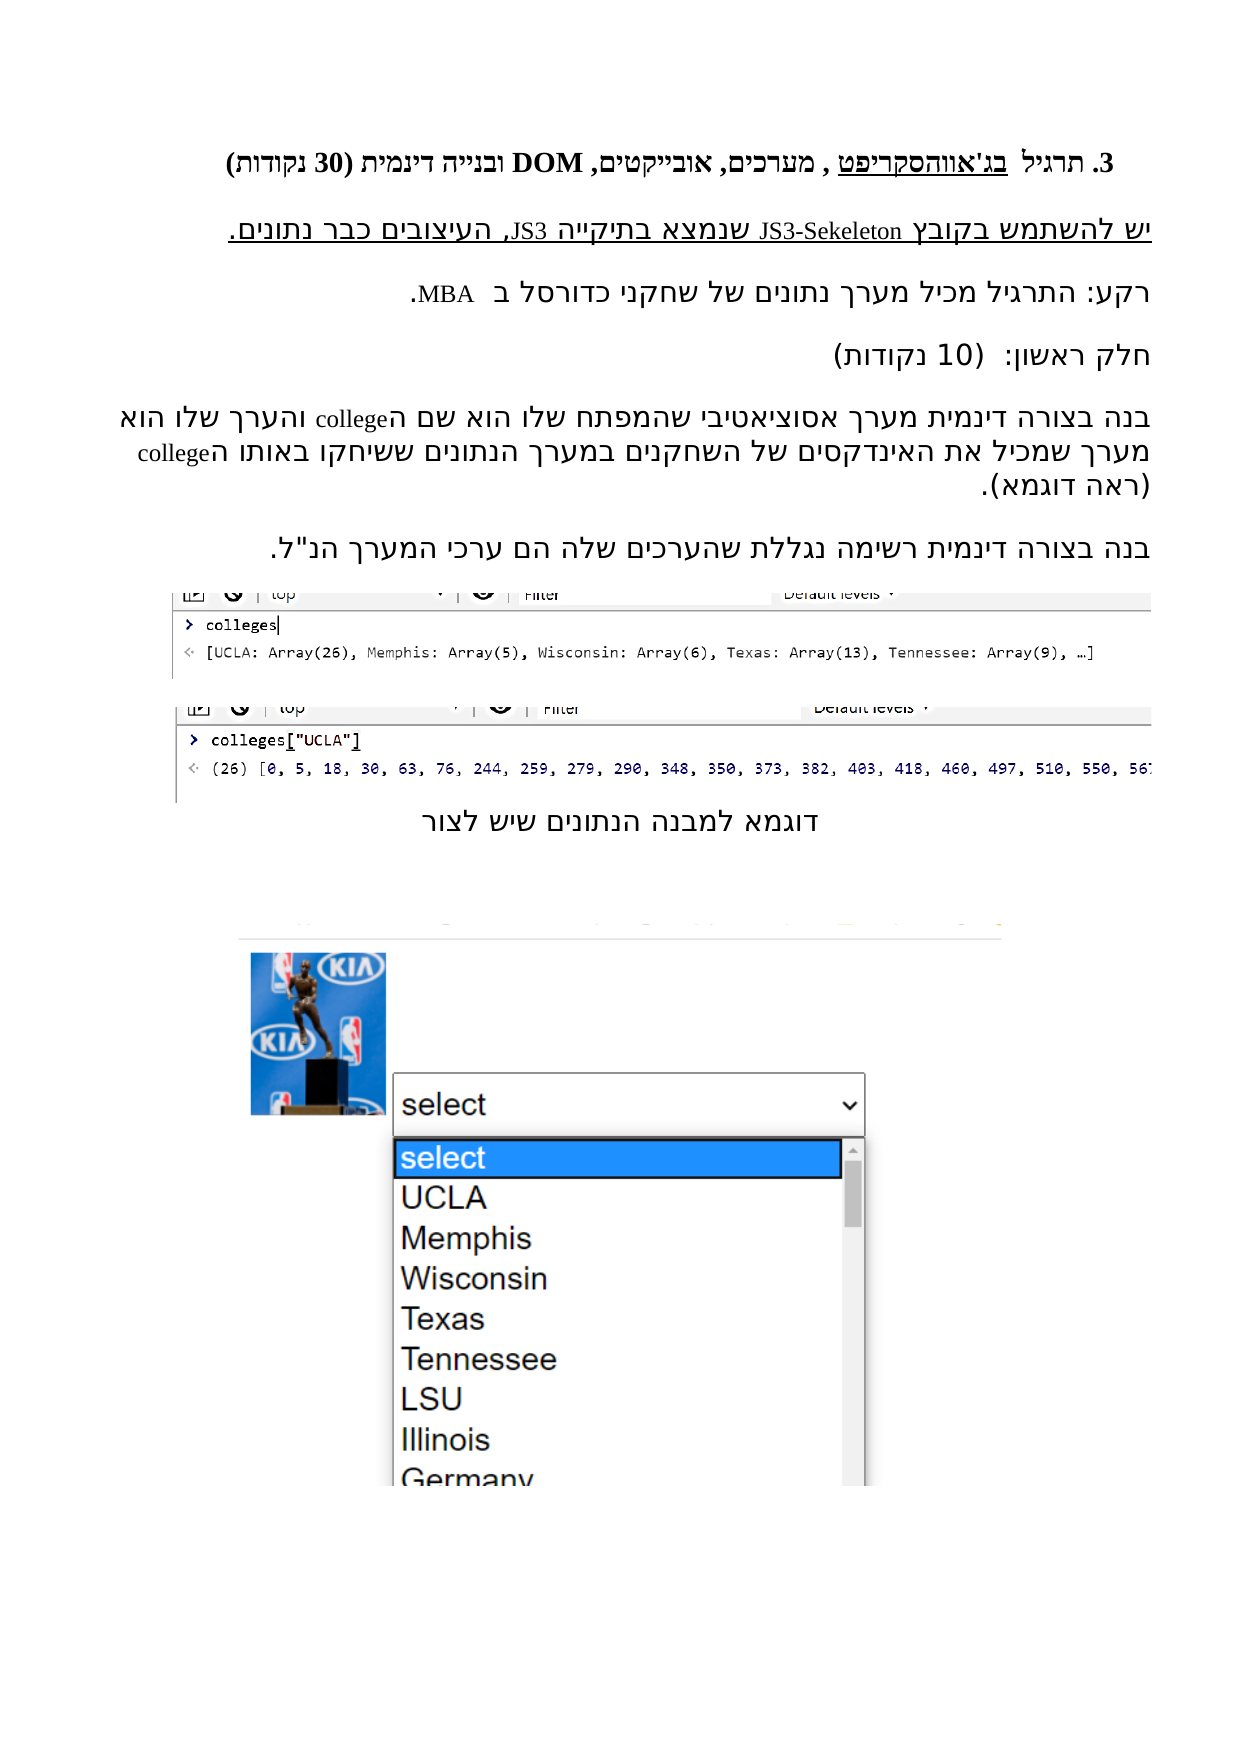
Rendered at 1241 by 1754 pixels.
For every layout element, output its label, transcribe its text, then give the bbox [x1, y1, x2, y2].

text יש להשתמש בקובץ JS3-Sekeleton שנמצא בתיקייה JS3, העיצובים כבר נתונים. [89, 212, 1152, 246]
text בנה בצורה דינמית מערך אסוציאטיבי שהמפתח שלו הוא שם הcollege והערך שלו הוא מערך שמכיל את האינדקסים של השחקנים במערך הנתונים ששיחקו באותו הcollege (ראה דוגמא). [89, 401, 1152, 502]
picture [132, 593, 1151, 679]
text דוגמא למבנה הנתונים שיש לצור [89, 804, 1152, 838]
picture [238, 924, 1002, 1486]
text חלק ראשון: (10 נקודות) [89, 338, 1152, 372]
text רקע: התרגיל מכיל מערך נתונים של שחקני כדורסל ב MBA. [89, 275, 1152, 309]
picture [171, 707, 1152, 803]
text בנה בצורה דינמית רשימה נגללת שהערכים שלה הם ערכי המערך הנ"ל. [89, 531, 1152, 565]
text 3. תרגיל בג'אווהסקריפט , מערכים, אובייקטים, DOM ובנייה דינמית (30 נקודות) [89, 145, 1114, 179]
